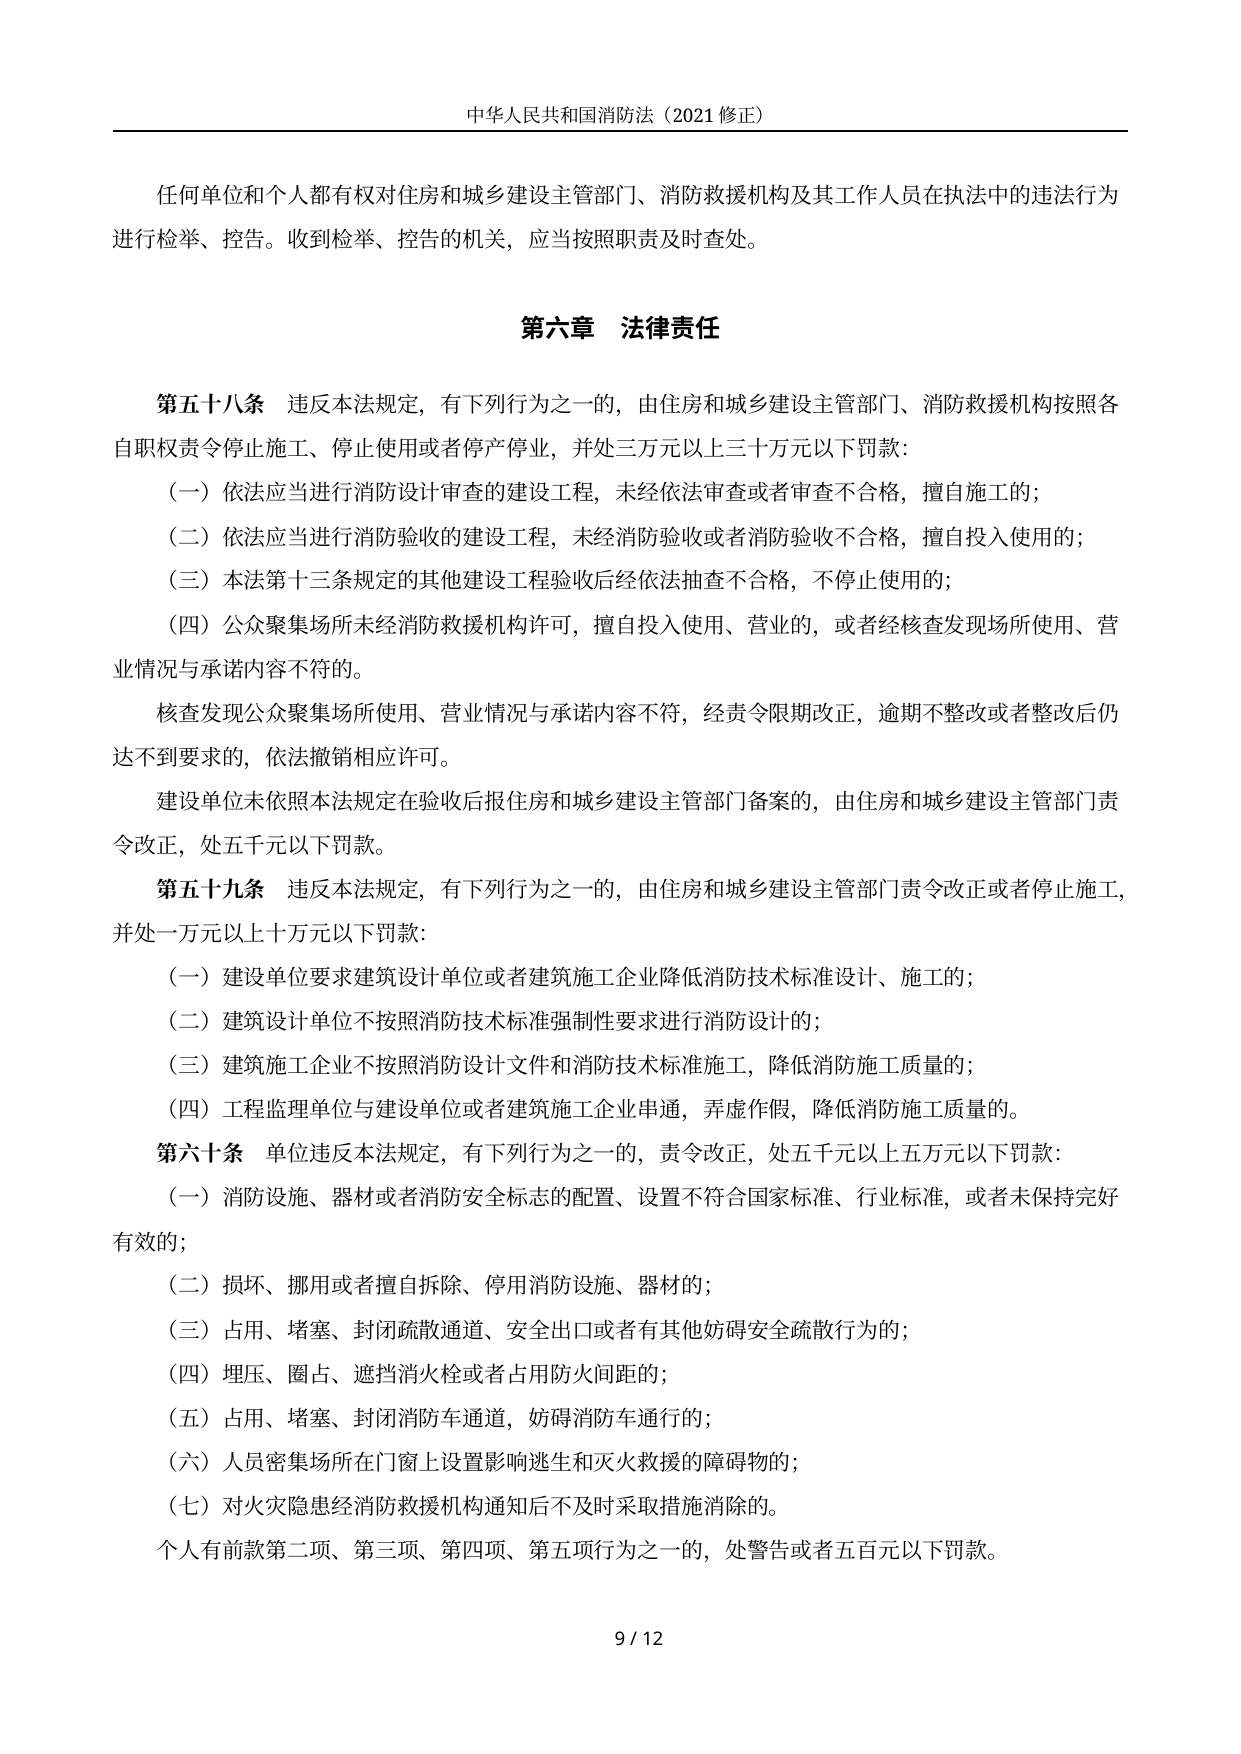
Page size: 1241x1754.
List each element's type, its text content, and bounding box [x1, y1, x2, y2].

text 任何单位和个人都有权对住房和城乡建设主管部门、消防救援机构及其工作人员在执法中的违法行为进行检举、控告。收到检举、控告的机关，应当按照职责及时查处。 [112, 172, 1128, 260]
text （一）依法应当进行消防设计审查的建设工程，未经依法审查或者审查不合格，擅自施工的； [112, 469, 1128, 513]
text 核查发现公众聚集场所使用、营业情况与承诺内容不符，经责令限期改正，逾期不整改或者整改后仍达不到要求的，依法撤销相应许可。 [112, 690, 1128, 778]
text （四）公众聚集场所未经消防救援机构许可，擅自投入使用、营业的，或者经核查发现场所使用、营业情况与承诺内容不符的。 [112, 602, 1128, 690]
text 建设单位未依照本法规定在验收后报住房和城乡建设主管部门备案的，由住房和城乡建设主管部门责令改正，处五千元以下罚款。 [112, 778, 1128, 866]
text 个人有前款第二项、第三项、第四项、第五项行为之一的，处警告或者五百元以下罚款。 [112, 1527, 1128, 1571]
text （四）工程监理单位与建设单位或者建筑施工企业串通，弄虚作假，降低消防施工质量的。 [112, 1086, 1128, 1130]
text （二）损坏、挪用或者擅自拆除、停用消防设施、器材的； [112, 1262, 1128, 1307]
text （二）依法应当进行消防验收的建设工程，未经消防验收或者消防验收不合格，擅自投入使用的； [112, 513, 1128, 557]
text （二）建筑设计单位不按照消防技术标准强制性要求进行消防设计的； [112, 998, 1128, 1042]
text （五）占用、堵塞、封闭消防车通道，妨碍消防车通行的； [112, 1395, 1128, 1439]
text （七）对火灾隐患经消防救援机构通知后不及时采取措施消除的。 [112, 1483, 1128, 1527]
text （三）建筑施工企业不按照消防设计文件和消防技术标准施工，降低消防施工质量的； [112, 1042, 1128, 1086]
text （一）建设单位要求建筑设计单位或者建筑施工企业降低消防技术标准设计、施工的； [112, 954, 1128, 998]
text （三）占用、堵塞、封闭疏散通道、安全出口或者有其他妨碍安全疏散行为的； [112, 1307, 1128, 1351]
text 第五十八条 违反本法规定，有下列行为之一的，由住房和城乡建设主管部门、消防救援机构按照各自职权责令停止施工、停止使用或者停产停业，并处三万元以上三十万元以下罚款： [112, 381, 1128, 469]
text （四）埋压、圈占、遮挡消火栓或者占用防火间距的； [112, 1351, 1128, 1395]
subtitle 第六章 法律责任 [112, 304, 1128, 348]
text 第六十条 单位违反本法规定，有下列行为之一的，责令改正，处五千元以上五万元以下罚款： [112, 1130, 1128, 1174]
text （三）本法第十三条规定的其他建设工程验收后经依法抽查不合格，不停止使用的； [112, 557, 1128, 602]
text （一）消防设施、器材或者消防安全标志的配置、设置不符合国家标准、行业标准，或者未保持完好有效的； [112, 1174, 1128, 1262]
text 第五十九条 违反本法规定，有下列行为之一的，由住房和城乡建设主管部门责令改正或者停止施工，并处一万元以上十万元以下罚款： [112, 866, 1128, 954]
text （六）人员密集场所在门窗上设置影响逃生和灭火救援的障碍物的； [112, 1439, 1128, 1483]
